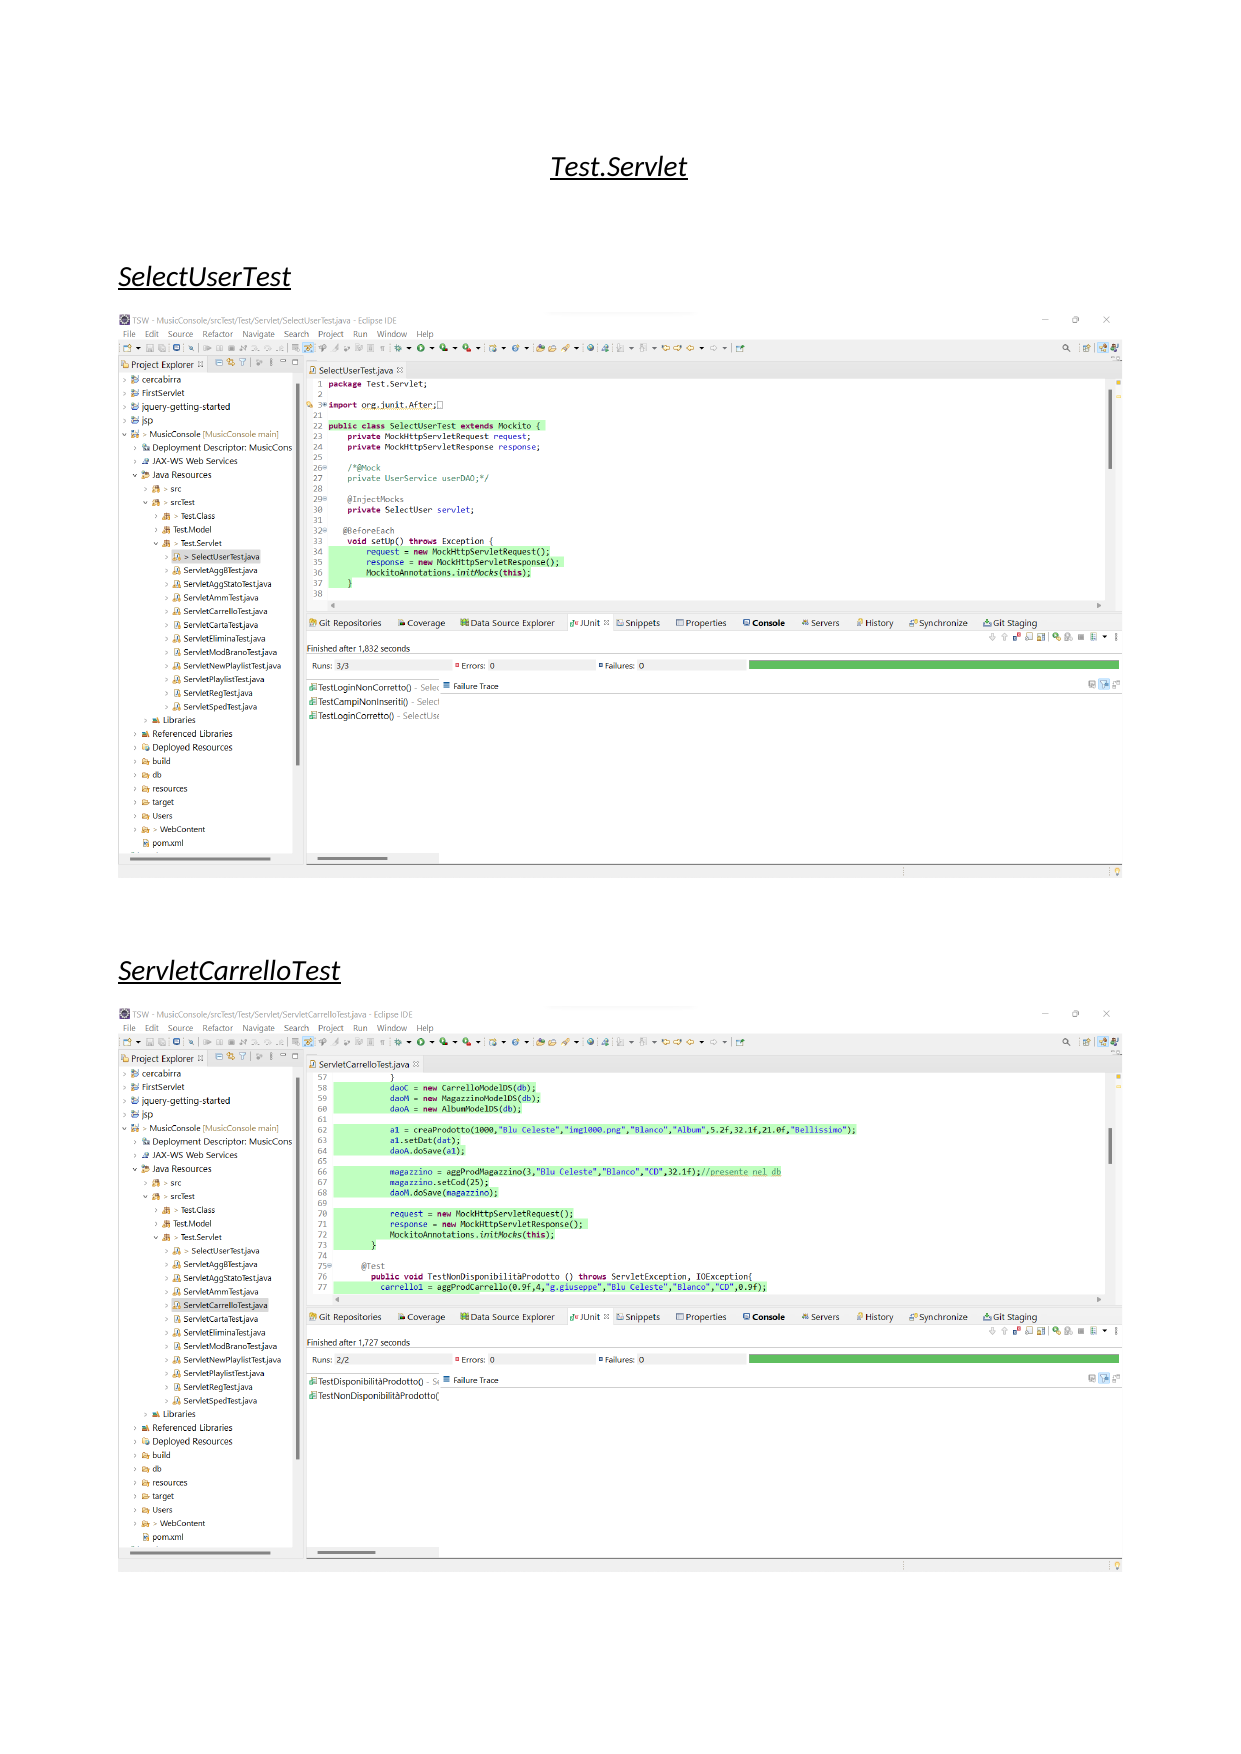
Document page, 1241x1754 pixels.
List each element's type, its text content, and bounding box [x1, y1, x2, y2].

text SelectUserTest [118, 258, 1122, 293]
picture [118, 312, 1123, 878]
text ServletCarrelloTest [118, 952, 1122, 987]
picture [118, 1006, 1123, 1572]
text Test.Servlet [118, 148, 1122, 183]
